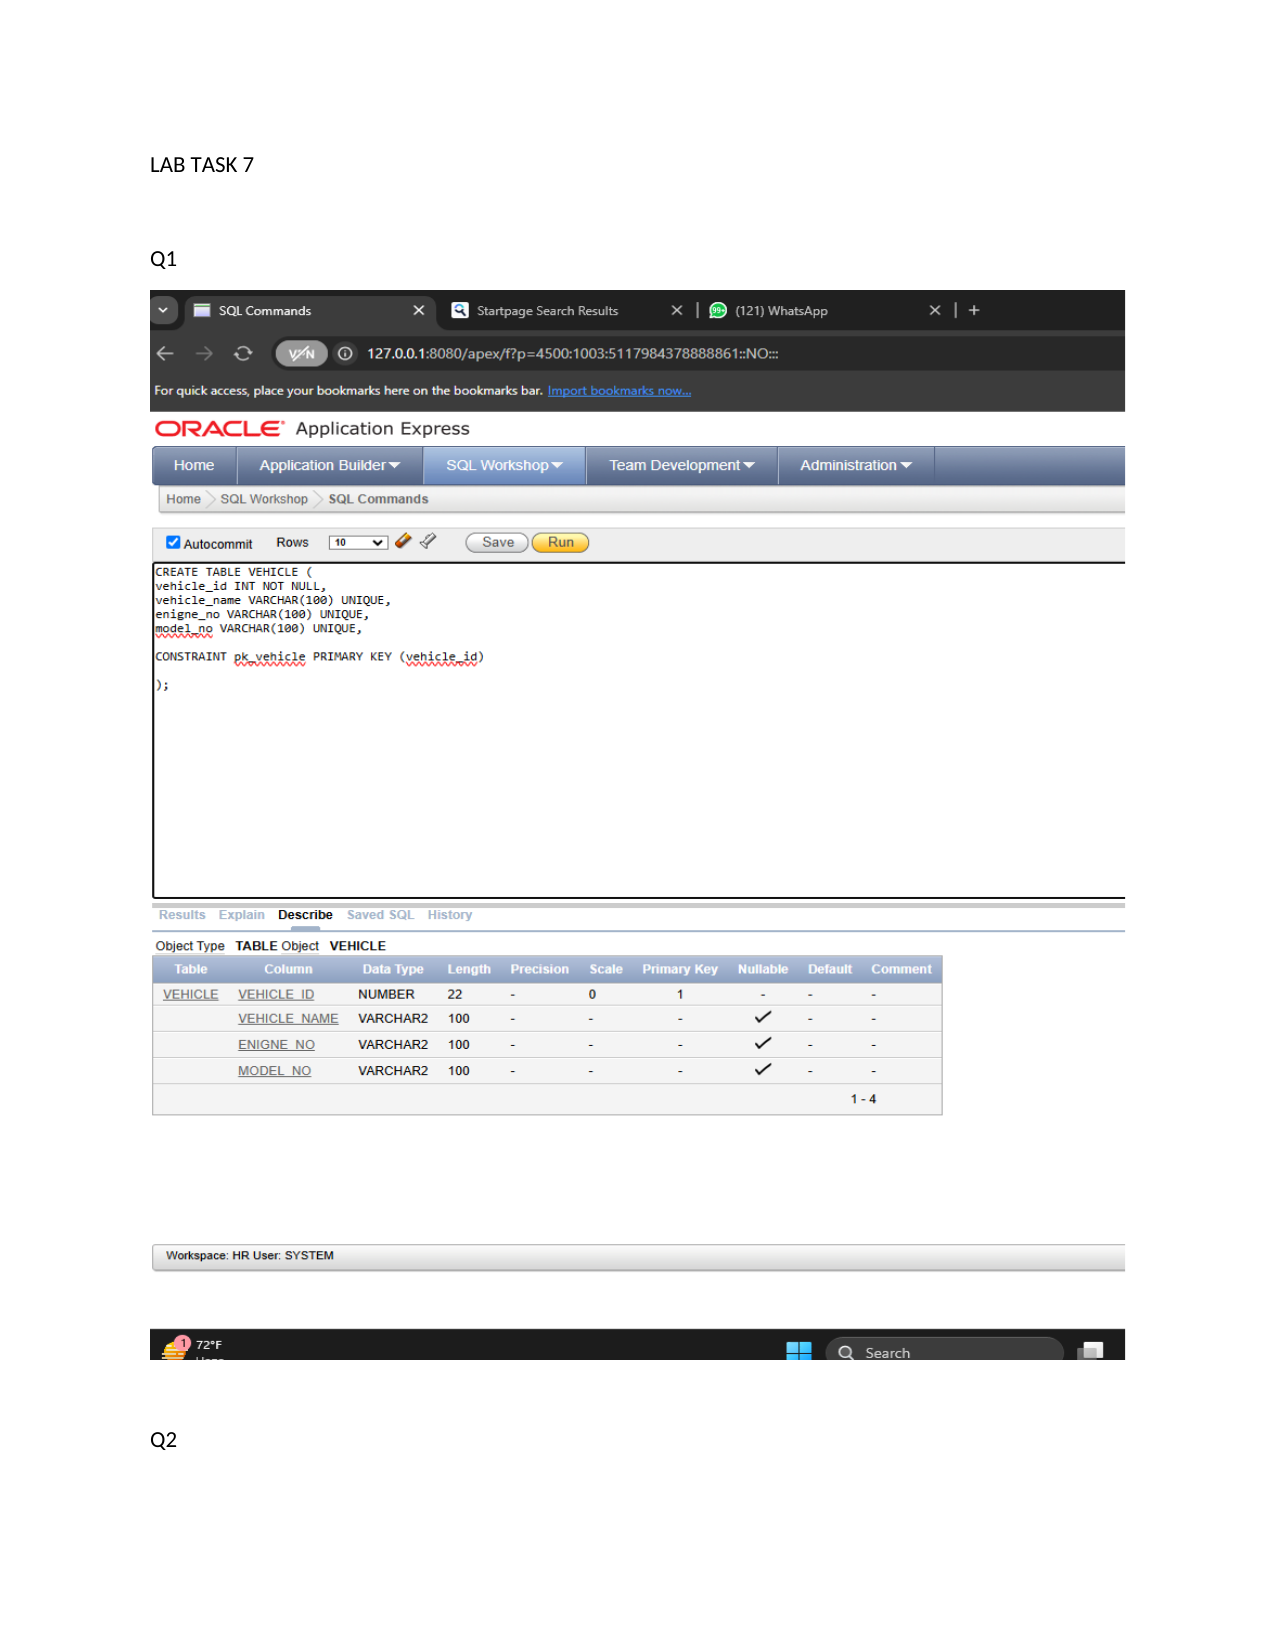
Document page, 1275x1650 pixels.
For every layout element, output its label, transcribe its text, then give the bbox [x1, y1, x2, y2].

text Q2 [150, 1425, 1125, 1453]
picture [150, 290, 1125, 1360]
text Q1 [150, 244, 1125, 272]
text LAB TASK 7 [150, 150, 1125, 178]
